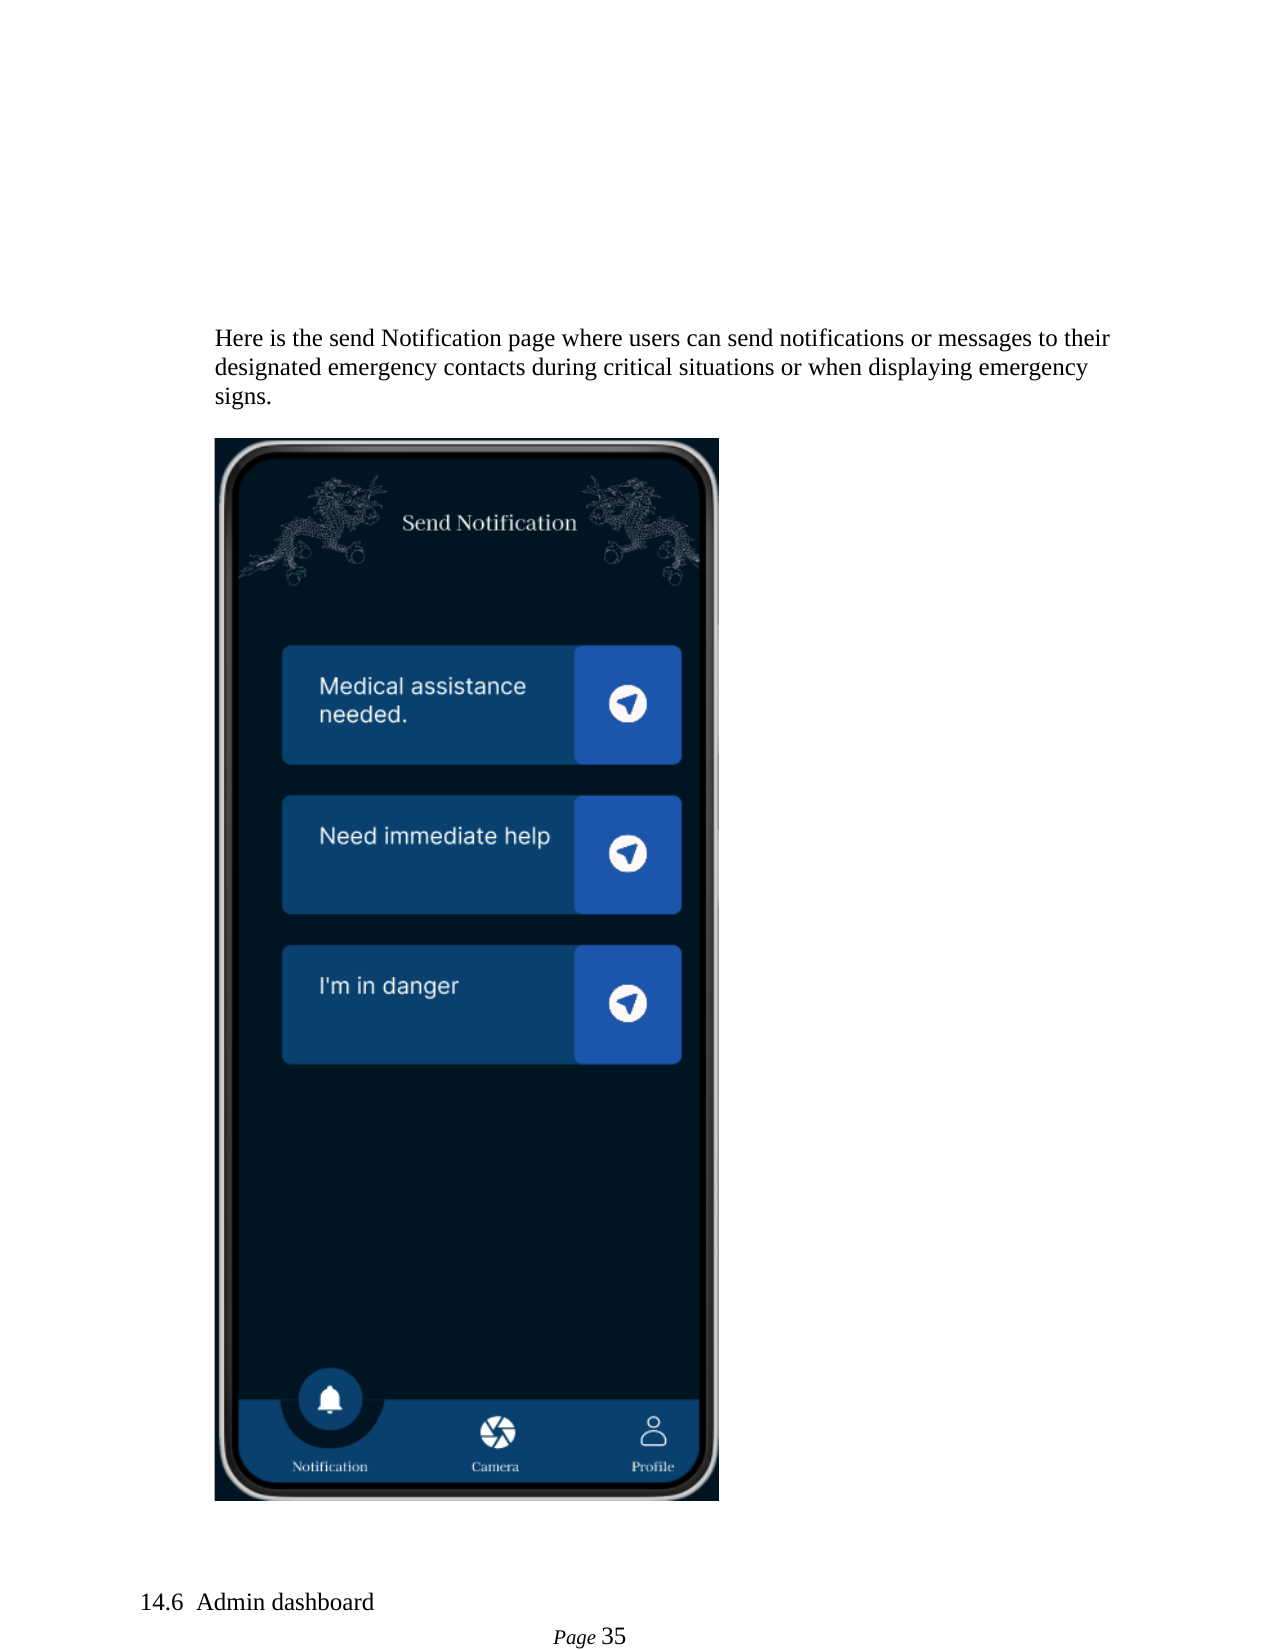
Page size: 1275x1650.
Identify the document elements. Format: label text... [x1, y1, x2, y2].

picture [214, 438, 719, 1501]
text 14.6 Admin dashboard [139, 1587, 1137, 1616]
text Here is the send Notification page where users can send notifications or messages to their designated emergency contacts during critical situations or when displaying emergency signs. [214, 323, 1137, 409]
